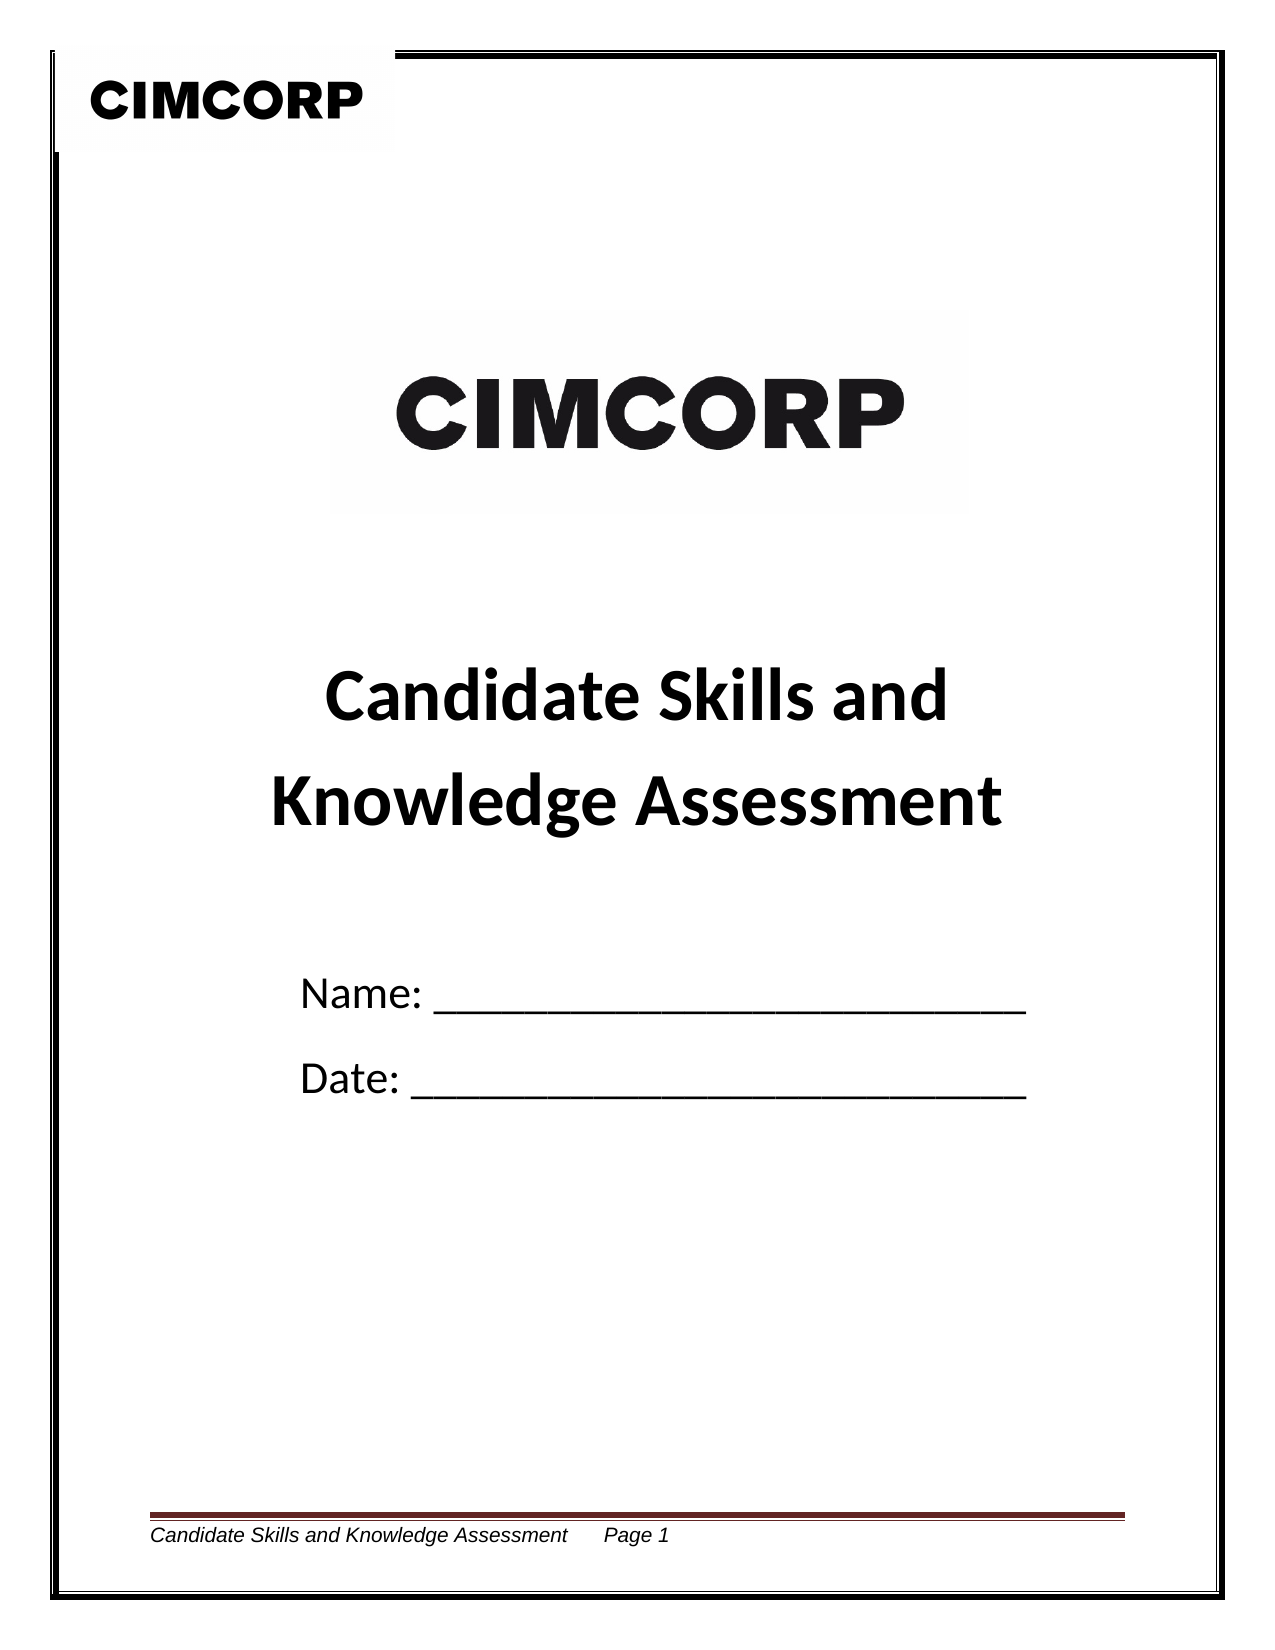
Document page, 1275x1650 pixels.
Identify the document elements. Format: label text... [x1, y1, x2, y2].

text Candidate Skills and Knowledge Assessment [150, 508, 1125, 844]
text Date: ___________________________ [225, 1049, 1125, 1105]
text Name: __________________________ [225, 964, 1125, 1020]
picture [54, 45, 396, 152]
picture [328, 310, 969, 514]
